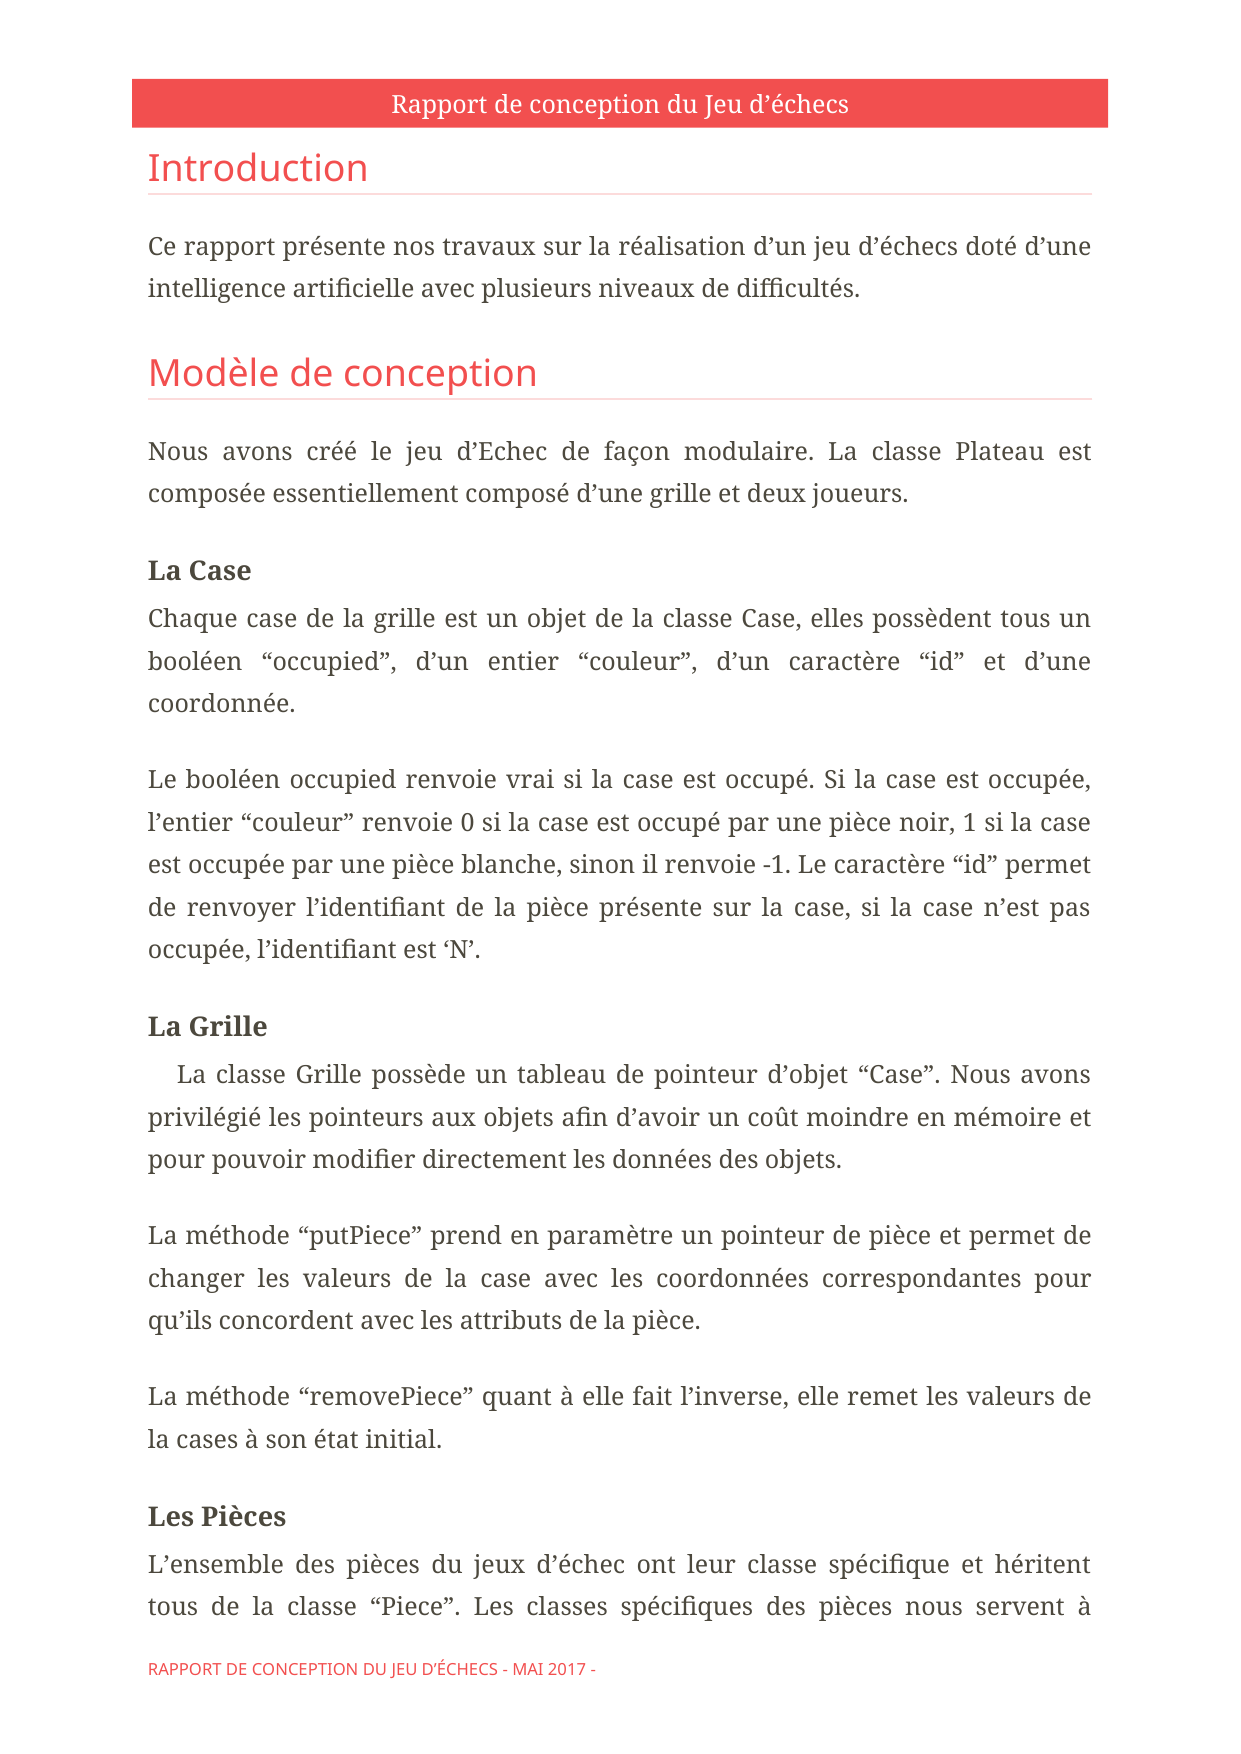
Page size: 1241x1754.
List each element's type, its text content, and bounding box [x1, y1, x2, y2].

text La méthode “putPiece” prend en paramètre un pointeur de pièce et permet de changer les valeurs de la case avec les coordonnées correspondantes pour qu’ils concordent avec les attributs de la pièce. [148, 1218, 1092, 1337]
subtitle La Grille [148, 1008, 1092, 1044]
text La méthode “removePiece” quant à elle fait l’inverse, elle remet les valeurs de la cases à son état initial. [148, 1379, 1092, 1455]
text Ce rapport présente nos travaux sur la réalisation d’un jeu d’échecs doté d’une intelligence artificielle avec plusieurs niveaux de difficultés. [148, 228, 1092, 305]
subtitle La Case [148, 552, 1092, 588]
subtitle Introduction [148, 128, 1092, 193]
text Le booléen occupied renvoie vrai si la case est occupé. Si la case est occupée, l’entier “couleur” renvoie 0 si la case est occupé par une pièce noir, 1 si la case est occupée par une pièce blanche, sinon il renvoie -1. Le caractère “id” permet de renvoyer l’identifiant de la pièce présente sur la case, si la case n’est pas occupée, l’identifiant est ‘N’. [148, 762, 1092, 966]
subtitle Modèle de conception [148, 347, 1092, 398]
text Chaque case de la grille est un objet de la classe Case, elles possèdent tous un booléen “occupied”, d’un entier “couleur”, d’un caractère “id” et d’une coordonnée. [148, 601, 1092, 720]
text Nous avons créé le jeu d’Echec de façon modulaire. La classe Plateau est composée essentiellement composé d’une grille et deux joueurs. [148, 433, 1092, 510]
text La classe Grille possède un tableau de pointeur d’objet “Case”. Nous avons privilégié les pointeurs aux objets afin d’avoir un coût moindre en mémoire et pour pouvoir modifier directement les données des objets. [148, 1057, 1092, 1176]
subtitle Les Pièces [148, 1497, 1092, 1534]
